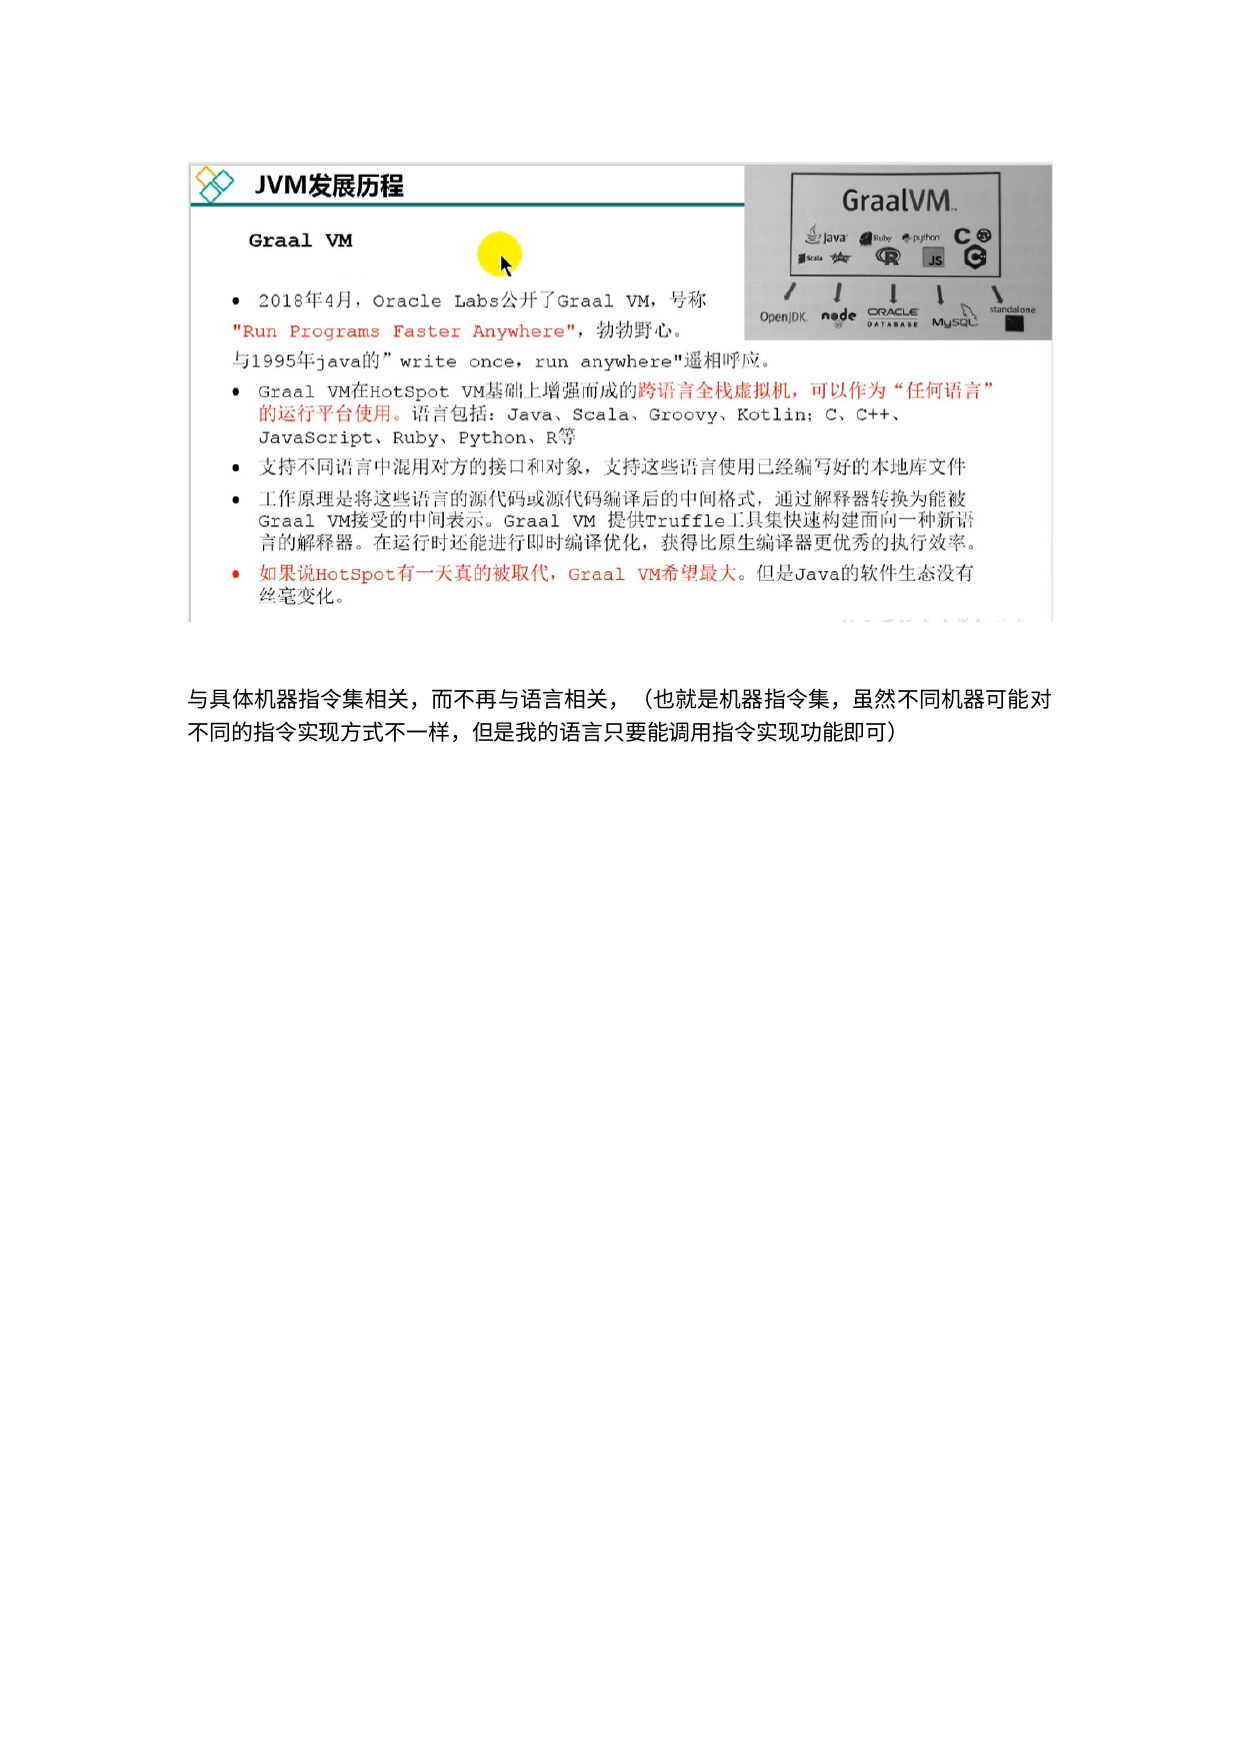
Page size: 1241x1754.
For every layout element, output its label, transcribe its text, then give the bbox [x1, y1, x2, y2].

picture [187, 162, 1053, 622]
text 与具体机器指令集相关，而不再与语言相关，（也就是机器指令集，虽然不同机器可能对不同的指令实现方式不一样，但是我的语言只要能调用指令实现功能即可） [187, 682, 1053, 747]
